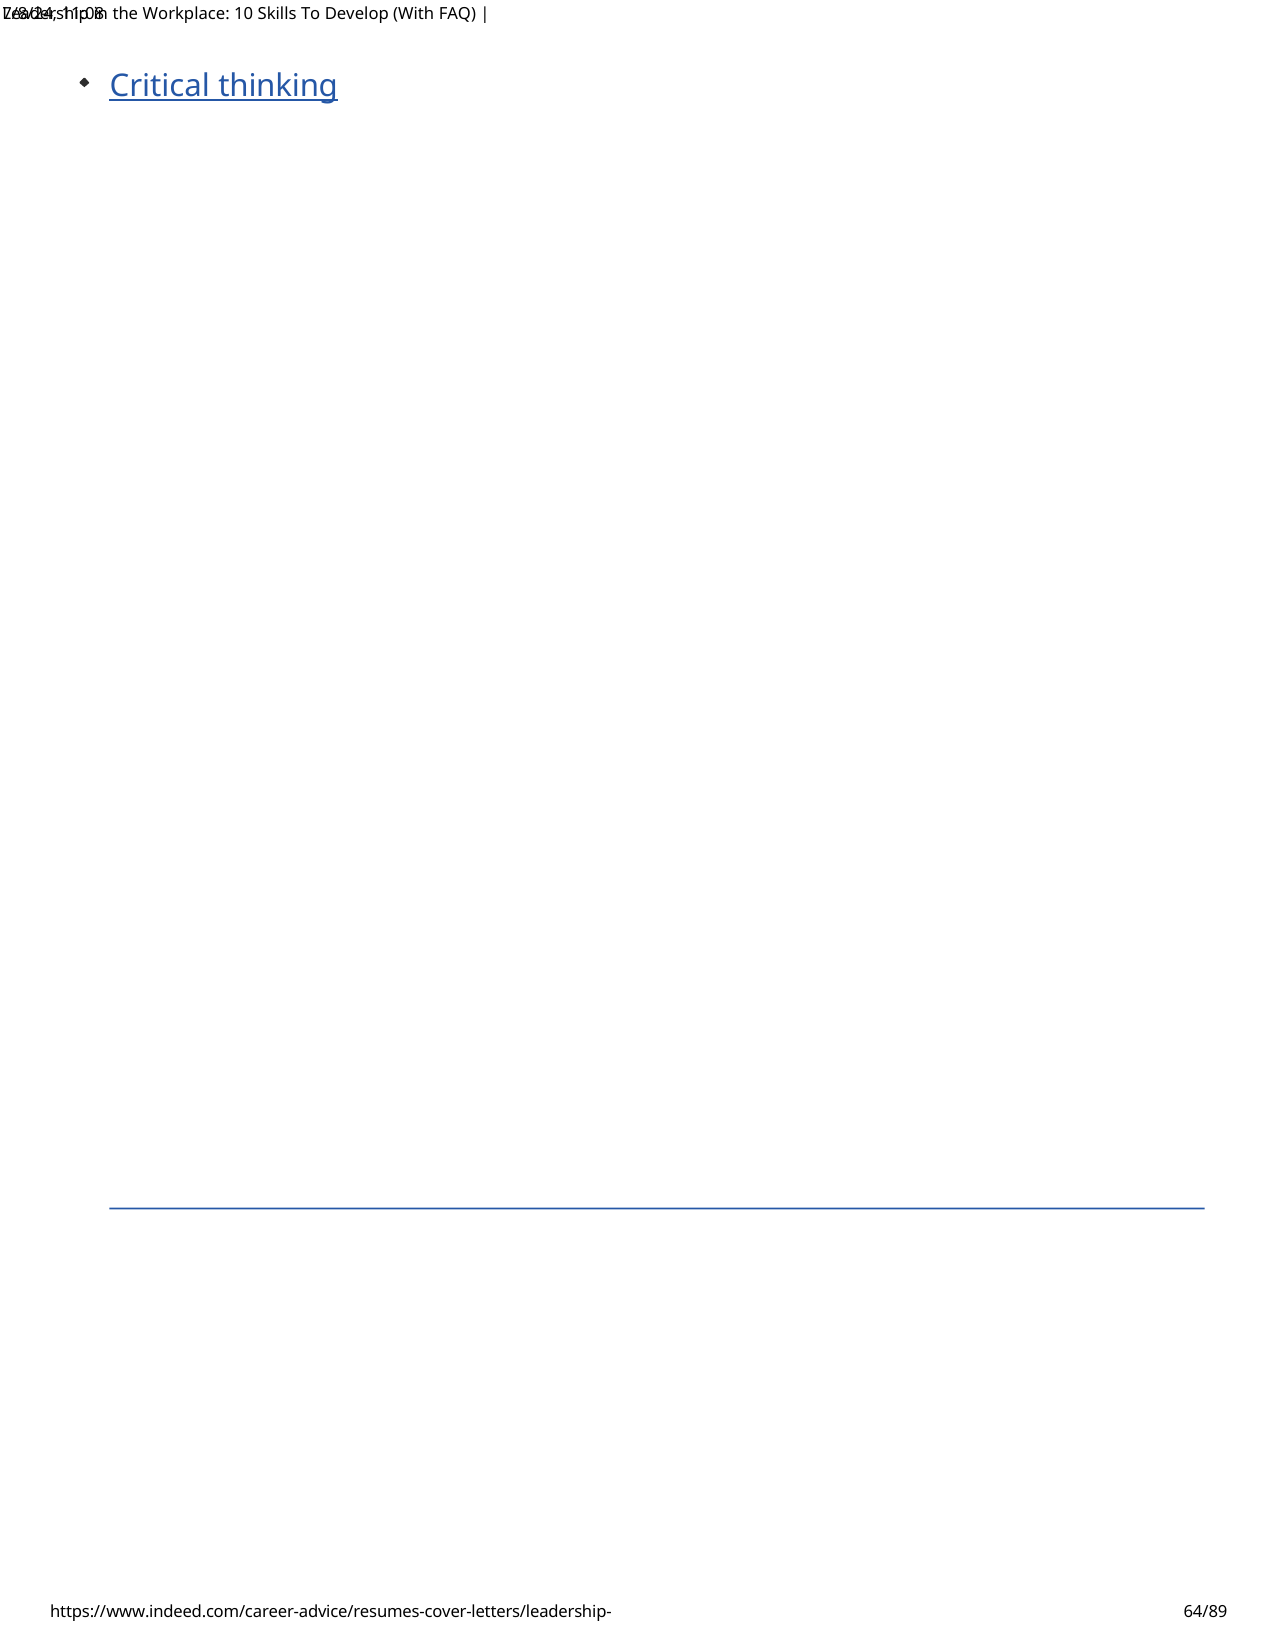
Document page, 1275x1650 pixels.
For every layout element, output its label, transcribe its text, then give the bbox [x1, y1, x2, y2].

text Critical thinking [109, 62, 1223, 105]
